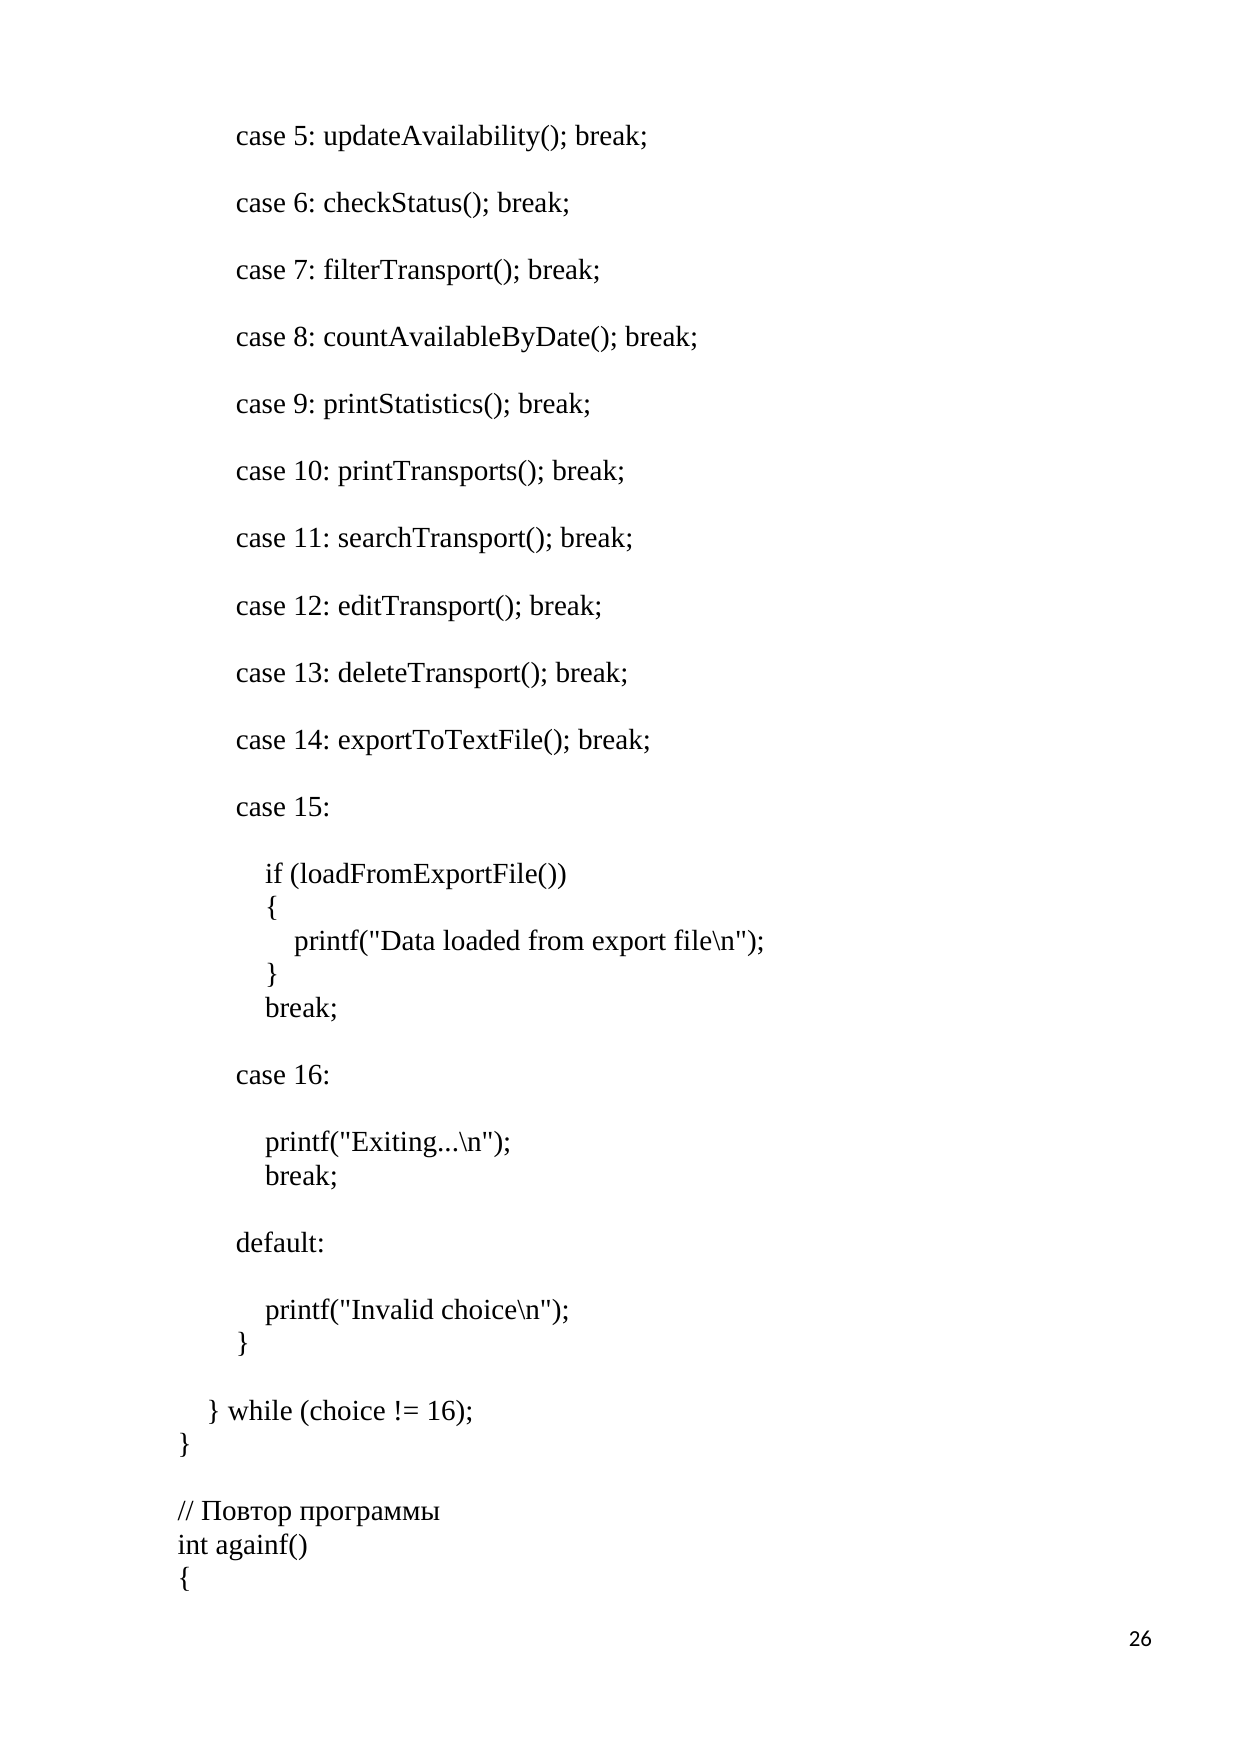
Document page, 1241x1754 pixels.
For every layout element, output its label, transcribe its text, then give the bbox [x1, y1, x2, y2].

text printf("Exiting...\n"); [177, 1124, 1152, 1158]
text printf("Data loaded from export file\n"); [177, 923, 1152, 957]
text case 11: searchTransport(); break; [177, 521, 1152, 554]
text } [177, 1326, 1152, 1359]
text case 14: exportToTextFile(); break; [177, 722, 1152, 755]
text printf("Invalid choice\n"); [177, 1292, 1152, 1326]
text case 6: checkStatus(); break; [177, 185, 1152, 219]
text { [177, 889, 1152, 923]
text case 8: countAvailableByDate(); break; [177, 319, 1152, 353]
text case 15: [177, 789, 1152, 822]
text // Повтор программы [177, 1493, 1152, 1527]
text default: [177, 1225, 1152, 1258]
text } [177, 957, 1152, 990]
text case 9: printStatistics(); break; [177, 386, 1152, 420]
text case 10: printTransports(); break; [177, 453, 1152, 487]
text } [177, 1426, 1152, 1460]
text { [177, 1560, 1152, 1594]
text case 12: editTransport(); break; [177, 588, 1152, 621]
text break; [177, 990, 1152, 1024]
text if (loadFromExportFile()) [177, 856, 1152, 889]
text } while (choice != 16); [177, 1393, 1152, 1426]
text int againf() [177, 1527, 1152, 1560]
text break; [177, 1158, 1152, 1191]
text case 5: updateAvailability(); break; [177, 118, 1152, 152]
text case 13: deleteTransport(); break; [177, 655, 1152, 688]
text case 16: [177, 1057, 1152, 1091]
text case 7: filterTransport(); break; [177, 252, 1152, 286]
